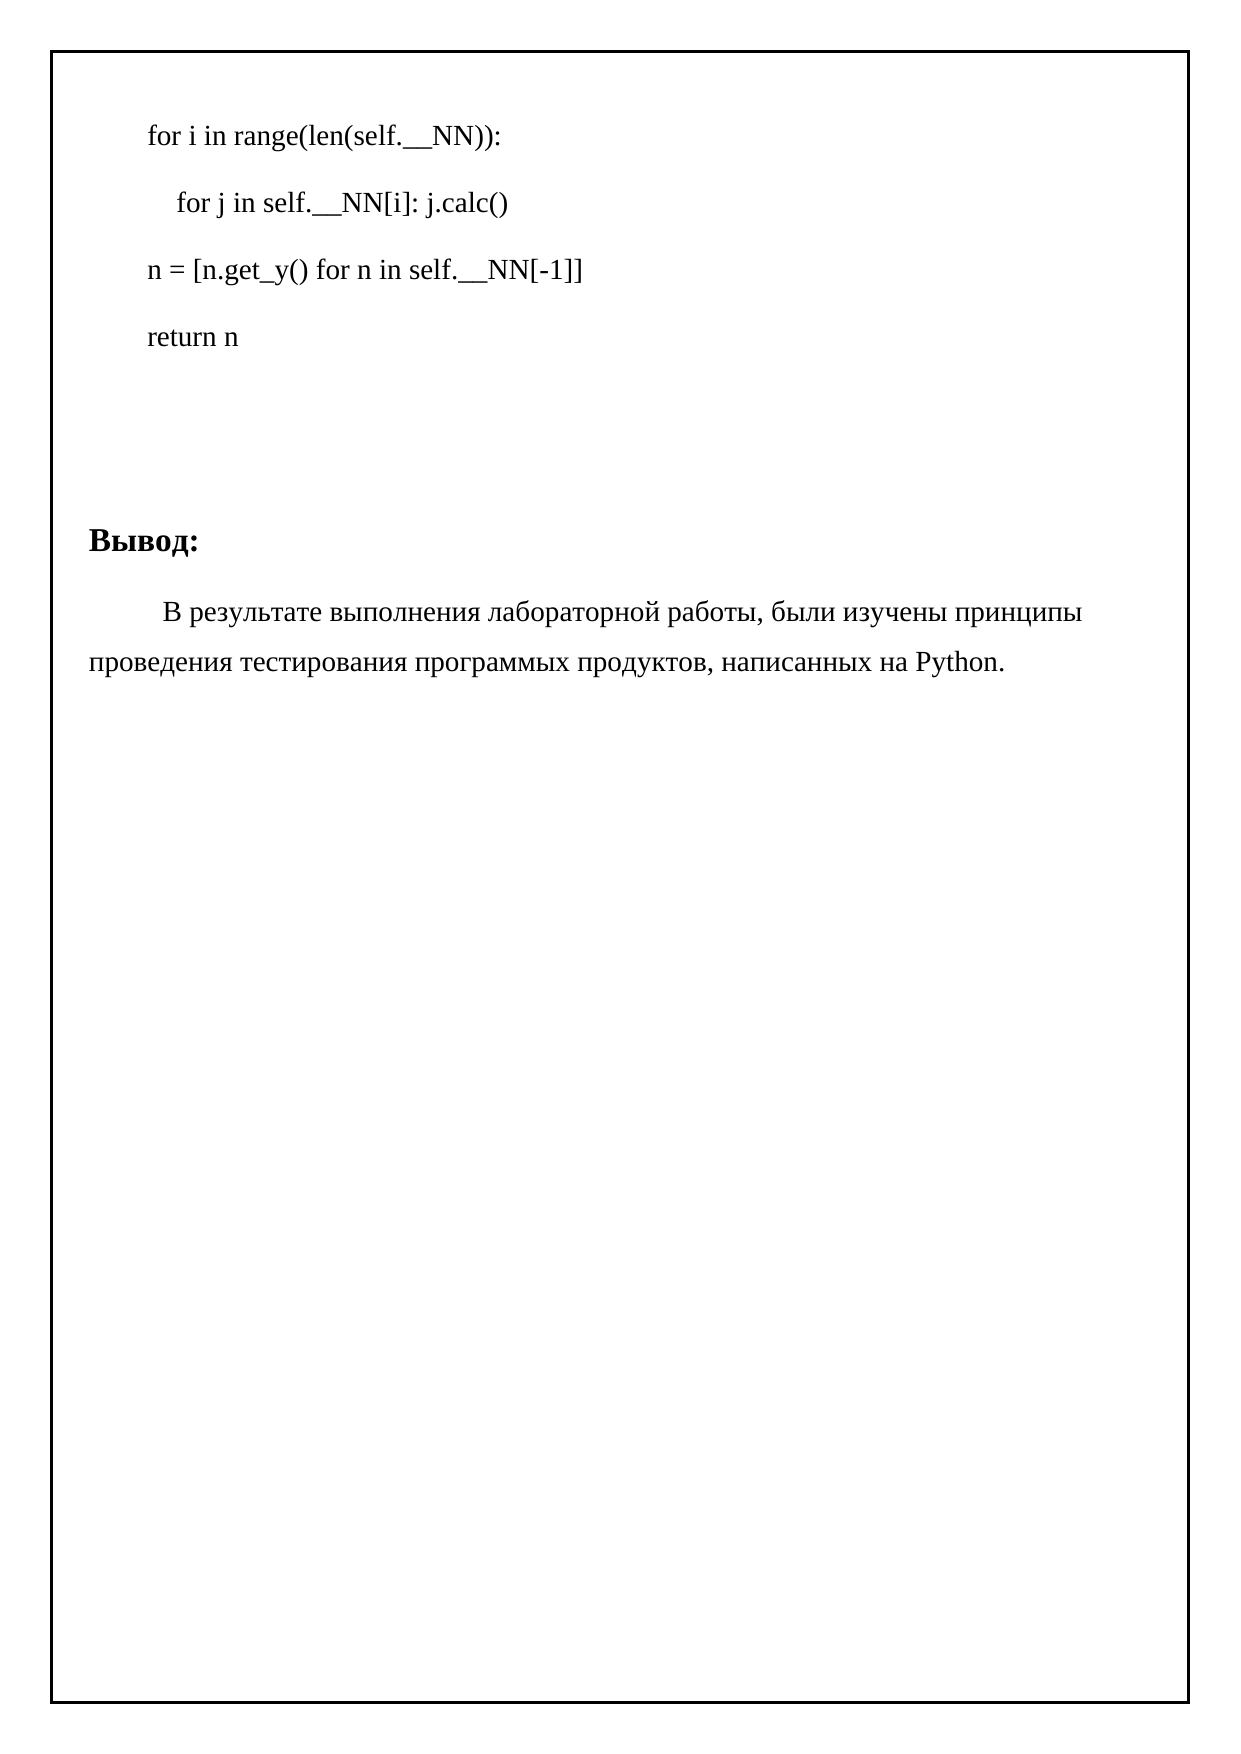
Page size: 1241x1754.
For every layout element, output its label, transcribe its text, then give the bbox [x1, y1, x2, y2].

subtitle for j in self.__NN[i]: j.calc() [89, 185, 1152, 219]
subtitle return n [89, 319, 1152, 353]
text В результате выполнения лабораторной работы, были изучены принципы проведения тестирования программых продуктов, написанных на Python. [89, 594, 1152, 678]
subtitle for i in range(len(self.__NN)): [89, 118, 1152, 152]
subtitle n = [n.get_y() for n in self.__NN[-1]] [89, 252, 1152, 286]
subtitle Вывод: [89, 520, 1152, 558]
